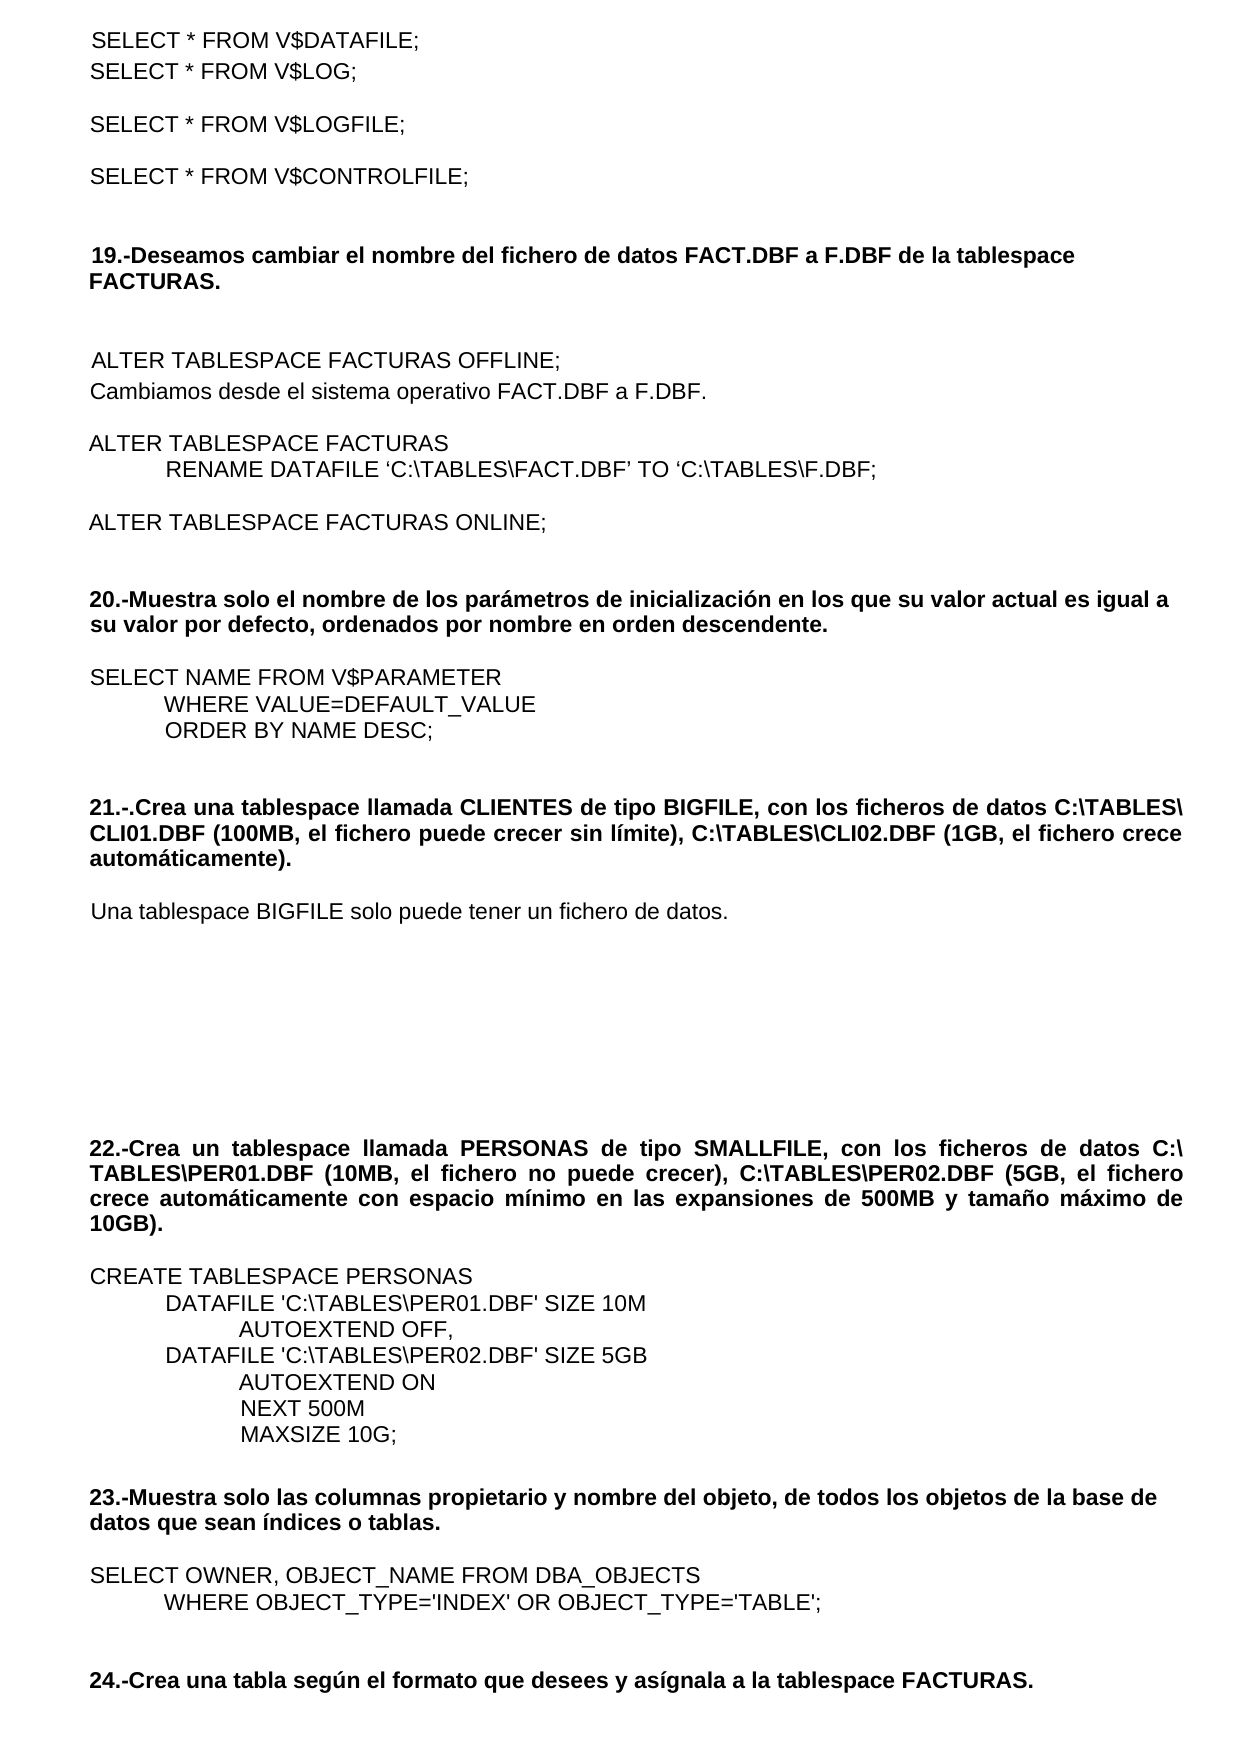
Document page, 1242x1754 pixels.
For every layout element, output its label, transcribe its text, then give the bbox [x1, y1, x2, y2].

text DATAFILE 'C:\TABLES\PER02.DBF' SIZE 5GB [165, 1342, 1185, 1369]
text ALTER TABLESPACE FACTURAS [88, 430, 1185, 456]
text SELECT NAME FROM V$PARAMETER [89, 664, 1185, 691]
text Cambiamos desde el sistema operativo FACT.DBF a F.DBF. [89, 378, 1185, 404]
text SELECT * FROM V$LOG; [89, 58, 1185, 85]
text AUTOEXTEND ON [238, 1369, 1185, 1395]
text SELECT * FROM V$CONTROLFILE; [89, 163, 1185, 189]
text 21.-.Crea una tablespace llamada CLIENTES de tipo BIGFILE, con los ficheros de datos C:\TABLES\CLI01.DBF (100MB, el fichero puede crecer sin límite), C:\TABLES\CLI02.DBF (1GB, el fichero crece automáticamente). [89, 796, 1184, 871]
text MAXSIZE 10G; [240, 1421, 1185, 1448]
text ALTER TABLESPACE FACTURAS ONLINE; [88, 509, 1185, 535]
text 23.-Muestra solo las columnas propietario y nombre del objeto, de todos los objetos de la base de datos que sean índices o tablas. [89, 1486, 1184, 1536]
text Una tablespace BIGFILE solo puede tener un fichero de datos. [90, 898, 1185, 924]
text 24.-Crea una tabla según el formato que desees y asígnala a la tablespace FACTURAS. [89, 1667, 1185, 1694]
text DATAFILE 'C:\TABLES\PER01.DBF' SIZE 10M [165, 1290, 1185, 1316]
text SELECT OWNER, OBJECT_NAME FROM DBA_OBJECTS [89, 1562, 1185, 1589]
text SELECT * FROM V$LOGFILE; [89, 111, 1185, 137]
text CREATE TABLESPACE PERSONAS [89, 1263, 1185, 1290]
text WHERE OBJECT_TYPE='INDEX' OR OBJECT_TYPE='TABLE'; [164, 1589, 1185, 1615]
text NEXT 500M [240, 1395, 1185, 1421]
text ORDER BY NAME DESC; [164, 717, 1185, 743]
text ALTER TABLESPACE FACTURAS OFFLINE; [88, 347, 1153, 373]
text 22.-Crea un tablespace llamada PERSONAS de tipo SMALLFILE, con los ficheros de datos C:\TABLES\PER01.DBF (10MB, el fichero no puede crecer), C:\TABLES\PER02.DBF (5GB, el fichero crece automáticamente con espacio mínimo en las expansiones de 500MB y tamaño máximo de 10GB). [89, 1136, 1184, 1236]
text 19.-Deseamos cambiar el nombre del fichero de datos FACT.DBF a F.DBF de la tablespace FACTURAS. [88, 242, 1153, 294]
text SELECT * FROM V$DATAFILE; [89, 27, 968, 53]
text 20.-Muestra solo el nombre de los parámetros de inicialización en los que su valor actual es igual a su valor por defecto, ordenados por nombre en orden descendente. [89, 587, 1183, 637]
text AUTOEXTEND OFF, [238, 1316, 1185, 1342]
text WHERE VALUE=DEFAULT_VALUE [164, 691, 1185, 717]
text RENAME DATAFILE ‘C:\TABLES\FACT.DBF’ TO ‘C:\TABLES\F.DBF; [165, 456, 1185, 483]
